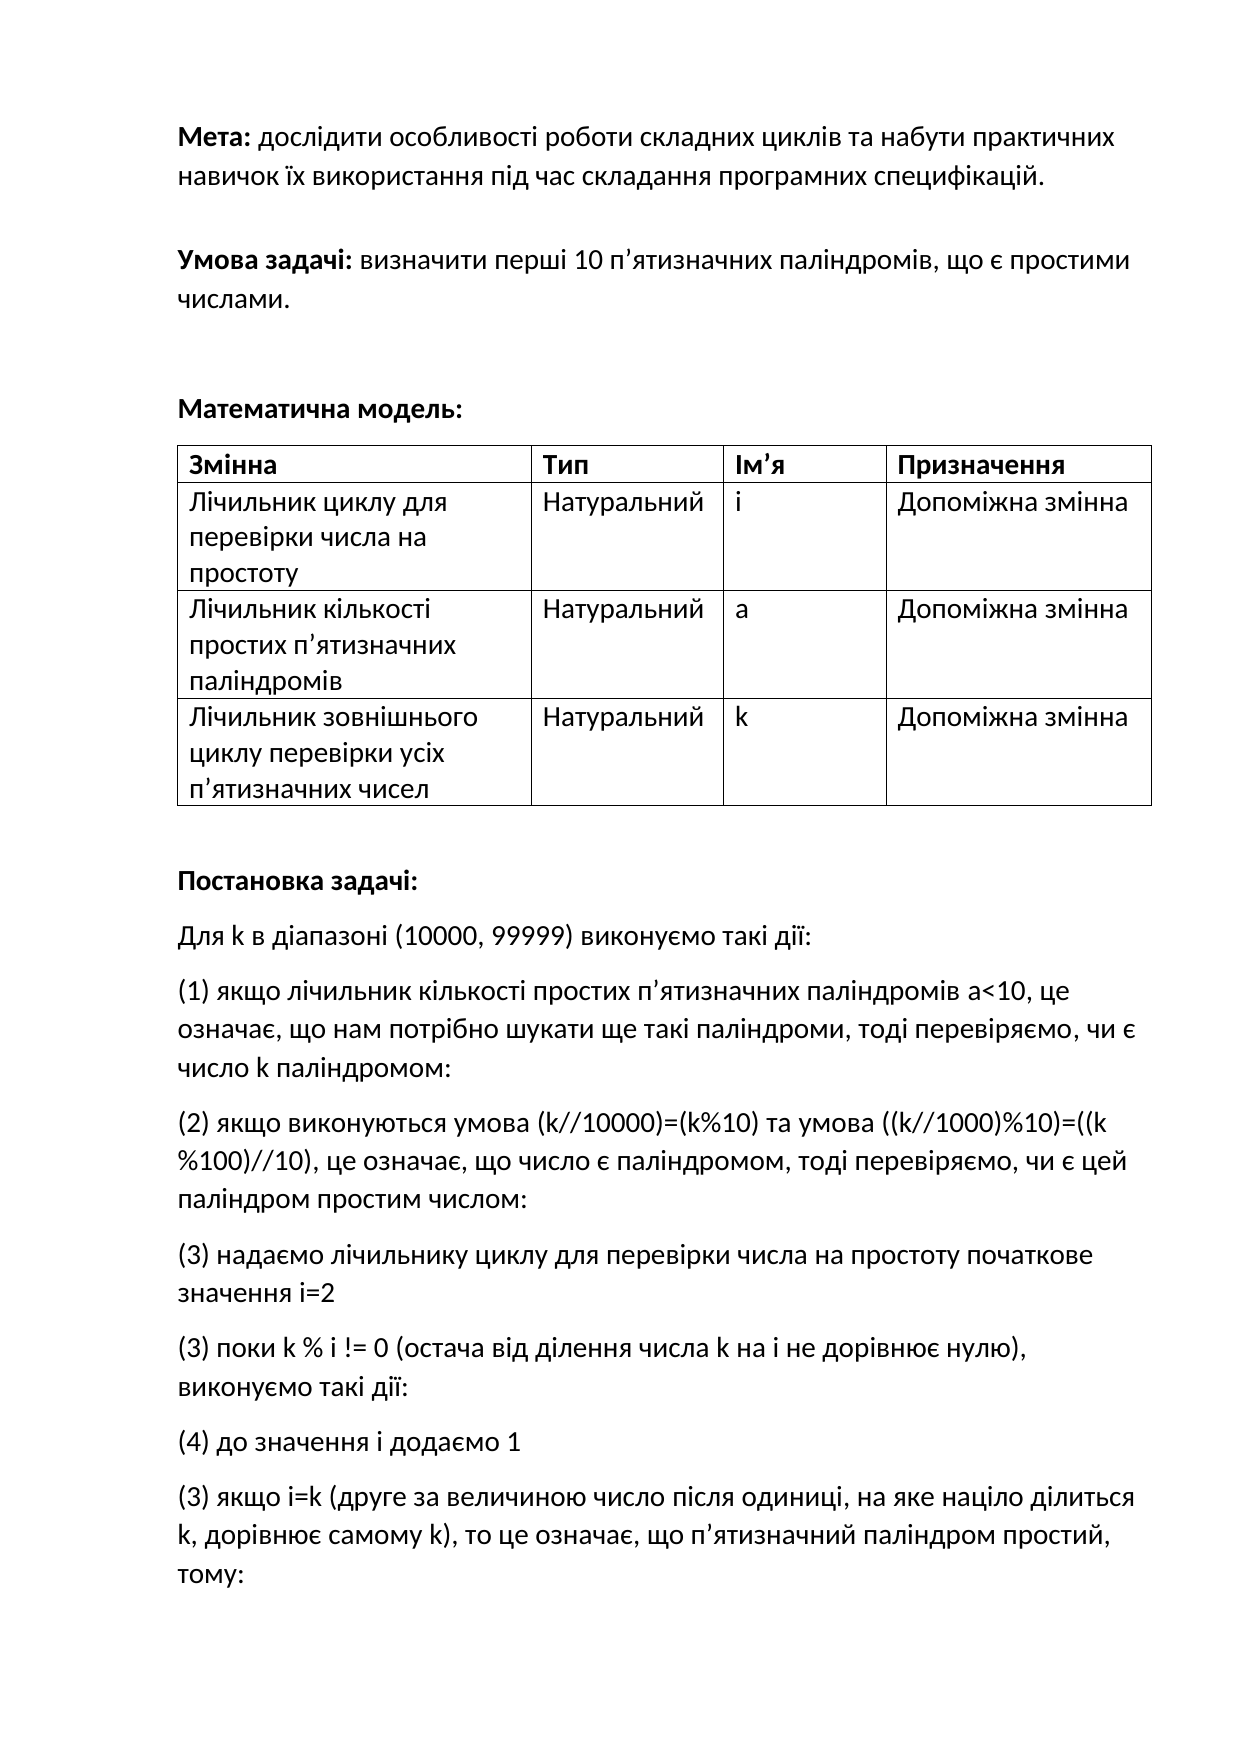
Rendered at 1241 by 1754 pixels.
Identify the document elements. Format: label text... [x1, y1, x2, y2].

table_header Призначення [887, 446, 1151, 482]
text Для k в діапазоні (10000, 99999) виконуємо такі дії: [177, 917, 1152, 952]
text (3) поки k % i != 0 (остача від ділення числа k на i не дорівнює нулю), виконуємо такі дії: [177, 1329, 1152, 1403]
text (1) якщо лічильник кількості простих п’ятизначних паліндромів a<10, це означає, що нам потрібно шукати ще такі паліндроми, тоді перевіряємо, чи є число k паліндромом: [177, 972, 1152, 1084]
text (3) надаємо лічильнику циклу для перевірки числа на простоту початкове значення i=2 [177, 1236, 1152, 1310]
table_cell Натуральний [532, 591, 723, 697]
table_cell Натуральний [532, 483, 723, 589]
text (2) якщо виконуються умова (k//10000)=(k%10) та умова ((k//1000)%10)=((k%100)//10), це означає, що число є паліндромом, тоді перевіряємо, чи є цей паліндром простим числом: [177, 1104, 1152, 1216]
table_header Тип [532, 446, 723, 482]
table_cell Лічильник кількості простих п’ятизначних паліндромів [178, 591, 531, 697]
table_cell Допоміжна змінна [887, 591, 1151, 697]
table_cell i [724, 483, 886, 589]
table_header Ім’я [724, 446, 886, 482]
table_cell Допоміжна змінна [887, 483, 1151, 589]
table_cell Допоміжна змінна [887, 699, 1151, 805]
table_header Змінна [178, 446, 531, 482]
table_cell Лічильник циклу для перевірки числа на простоту [178, 483, 531, 589]
table_cell Лічильник зовнішнього циклу перевірки усіх п’ятизначних чисел [178, 699, 531, 805]
table_cell k [724, 699, 886, 805]
text Умова задачі: визначити перші 10 п’ятизначних паліндромів, що є простими числами. [177, 241, 1152, 315]
text Мета: дослідити особливості роботи складних циклів та набути практичних навичок їх використання під час складання програмних специфікацій. [177, 118, 1152, 222]
table_cell a [724, 591, 886, 697]
text (3) якщо i=k (друге за величиною число після одиниці, на яке націло ділиться k, дорівнює самому k), то це означає, що п’ятизначний паліндром простий, тому: [177, 1478, 1152, 1590]
text Постановка задачі: [177, 862, 1152, 897]
text (4) до значення i додаємо 1 [177, 1423, 1152, 1458]
table_cell Натуральний [532, 699, 723, 805]
text Математична модель: [177, 390, 1152, 426]
